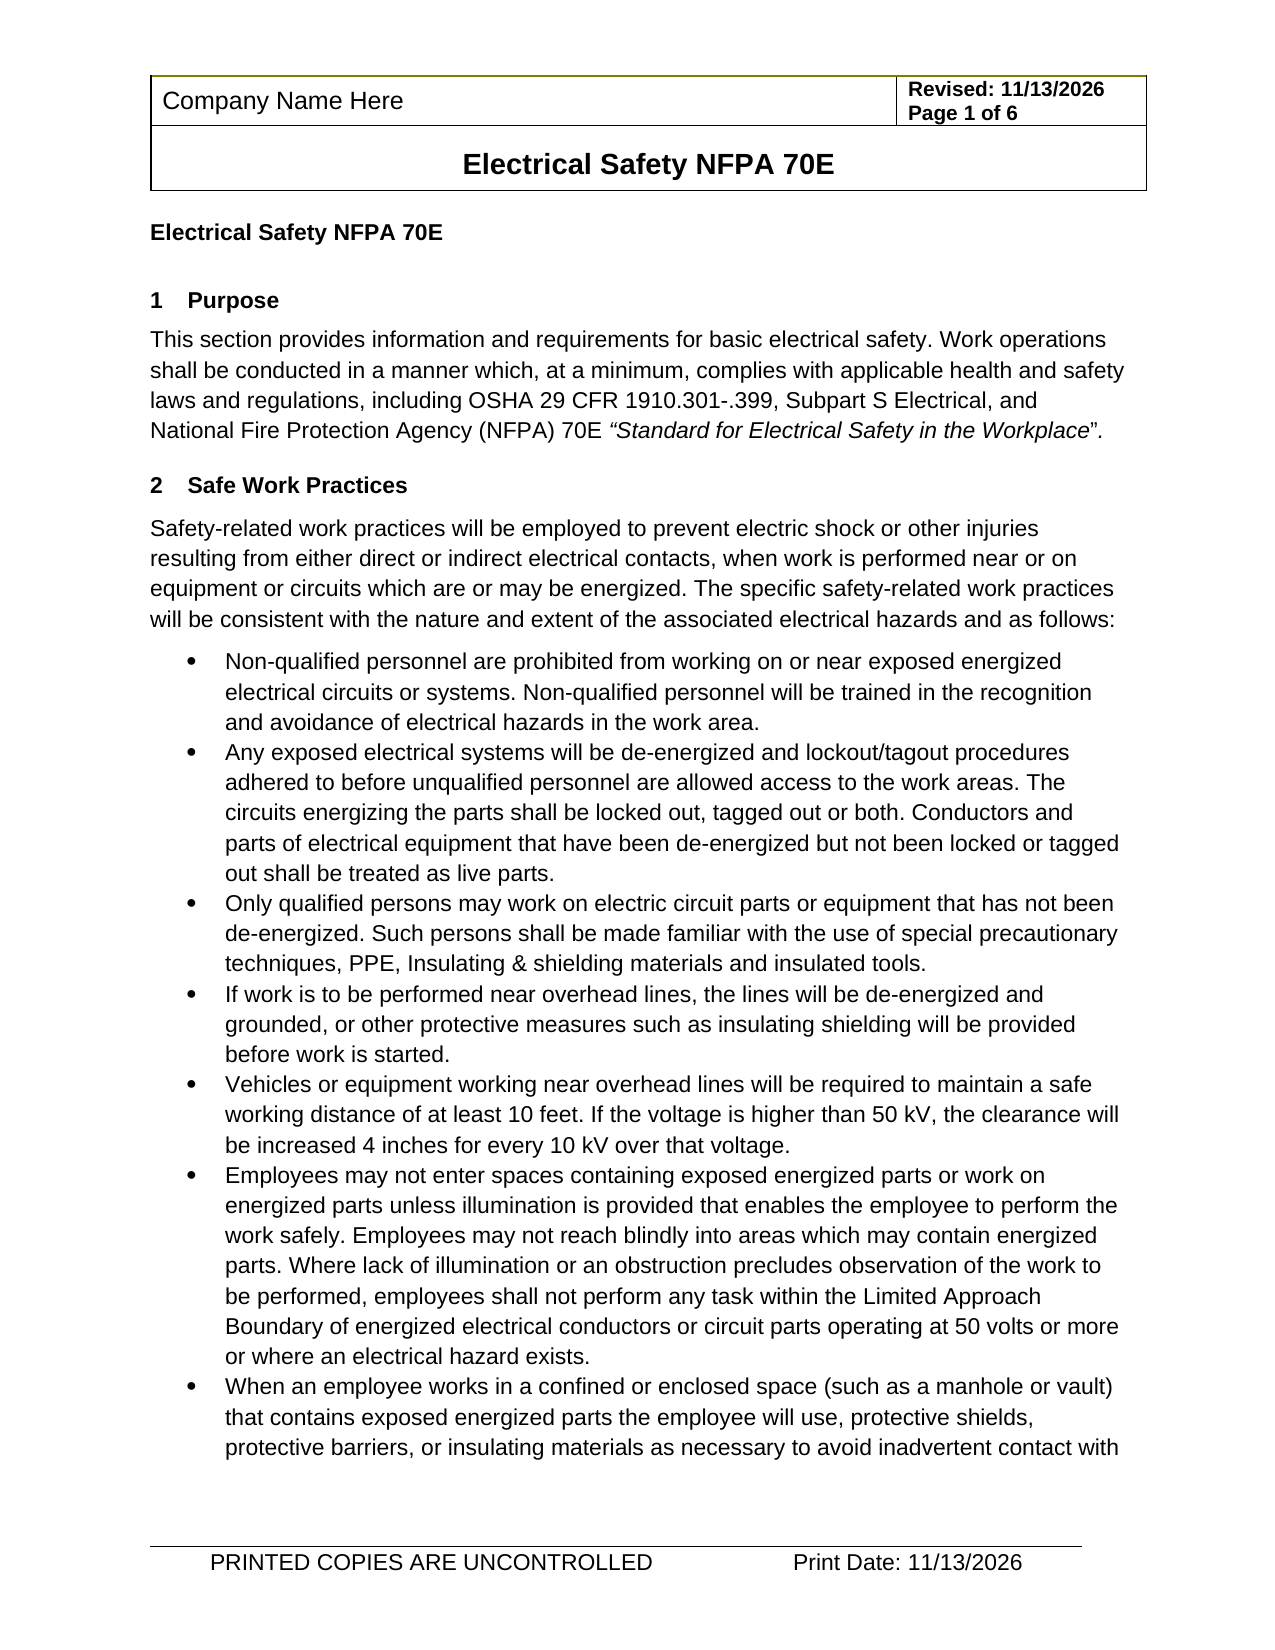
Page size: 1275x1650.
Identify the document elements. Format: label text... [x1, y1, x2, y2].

list Any exposed electrical systems will be de-energized and lockout/tagout procedures adhered to before unqualified personnel are allowed access to the work areas. The circuits energizing the parts shall be locked out, tagged out or both. Conductors and parts of electrical equipment that have been de-energized but not been locked or tagged out shall be treated as live parts. [187, 739, 1125, 886]
list If work is to be performed near overhead lines, the lines will be de-energized and grounded, or other protective measures such as insulating shielding will be provided before work is started. [187, 981, 1125, 1067]
subtitle Electrical Safety NFPA 70E [150, 219, 1125, 246]
list Purpose [150, 287, 1125, 313]
list Employees may not enter spaces containing exposed energized parts or work on energized parts unless illumination is provided that enables the employee to perform the work safely. Employees may not reach blindly into areas which may contain energized parts. Where lack of illumination or an obstruction precludes observation of the work to be performed, employees shall not perform any task within the Limited Approach Boundary of energized electrical conductors or circuit parts operating at 50 volts or more or where an electrical hazard exists. [187, 1162, 1125, 1369]
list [187, 1373, 1125, 1460]
text Safety-related work practices will be employed to prevent electric shock or other injuries resulting from either direct or indirect electrical contacts, when work is performed near or on equipment or circuits which are or may be energized. The specific safety-related work practices will be consistent with the nature and extent of the associated electrical hazards and as follows: [150, 515, 1125, 632]
list Vehicles or equipment working near overhead lines will be required to maintain a safe working distance of at least 10 feet. If the voltage is higher than 50 kV, the clearance will be increased 4 inches for every 10 kV over that voltage. [187, 1071, 1125, 1158]
text This section provides information and requirements for basic electrical safety. Work operations shall be conducted in a manner which, at a minimum, complies with applicable health and safety laws and regulations, including OSHA 29 CFR 1910.301-.399, Subpart S Electrical, and National Fire Protection Agency (NFPA) 70E “Standard for Electrical Safety in the Workplace”. [150, 326, 1125, 443]
list Non-qualified personnel are prohibited from working on or near exposed energized electrical circuits or systems. Non-qualified personnel will be trained in the recognition and avoidance of electrical hazards in the work area. [187, 648, 1125, 735]
list Only qualified persons may work on electric circuit parts or equipment that has not been de-energized. Such persons shall be made familiar with the use of special precautionary techniques, PPE, Insulating & shielding materials and insulated tools. [187, 890, 1125, 977]
list Safe Work Practices [150, 472, 1125, 498]
